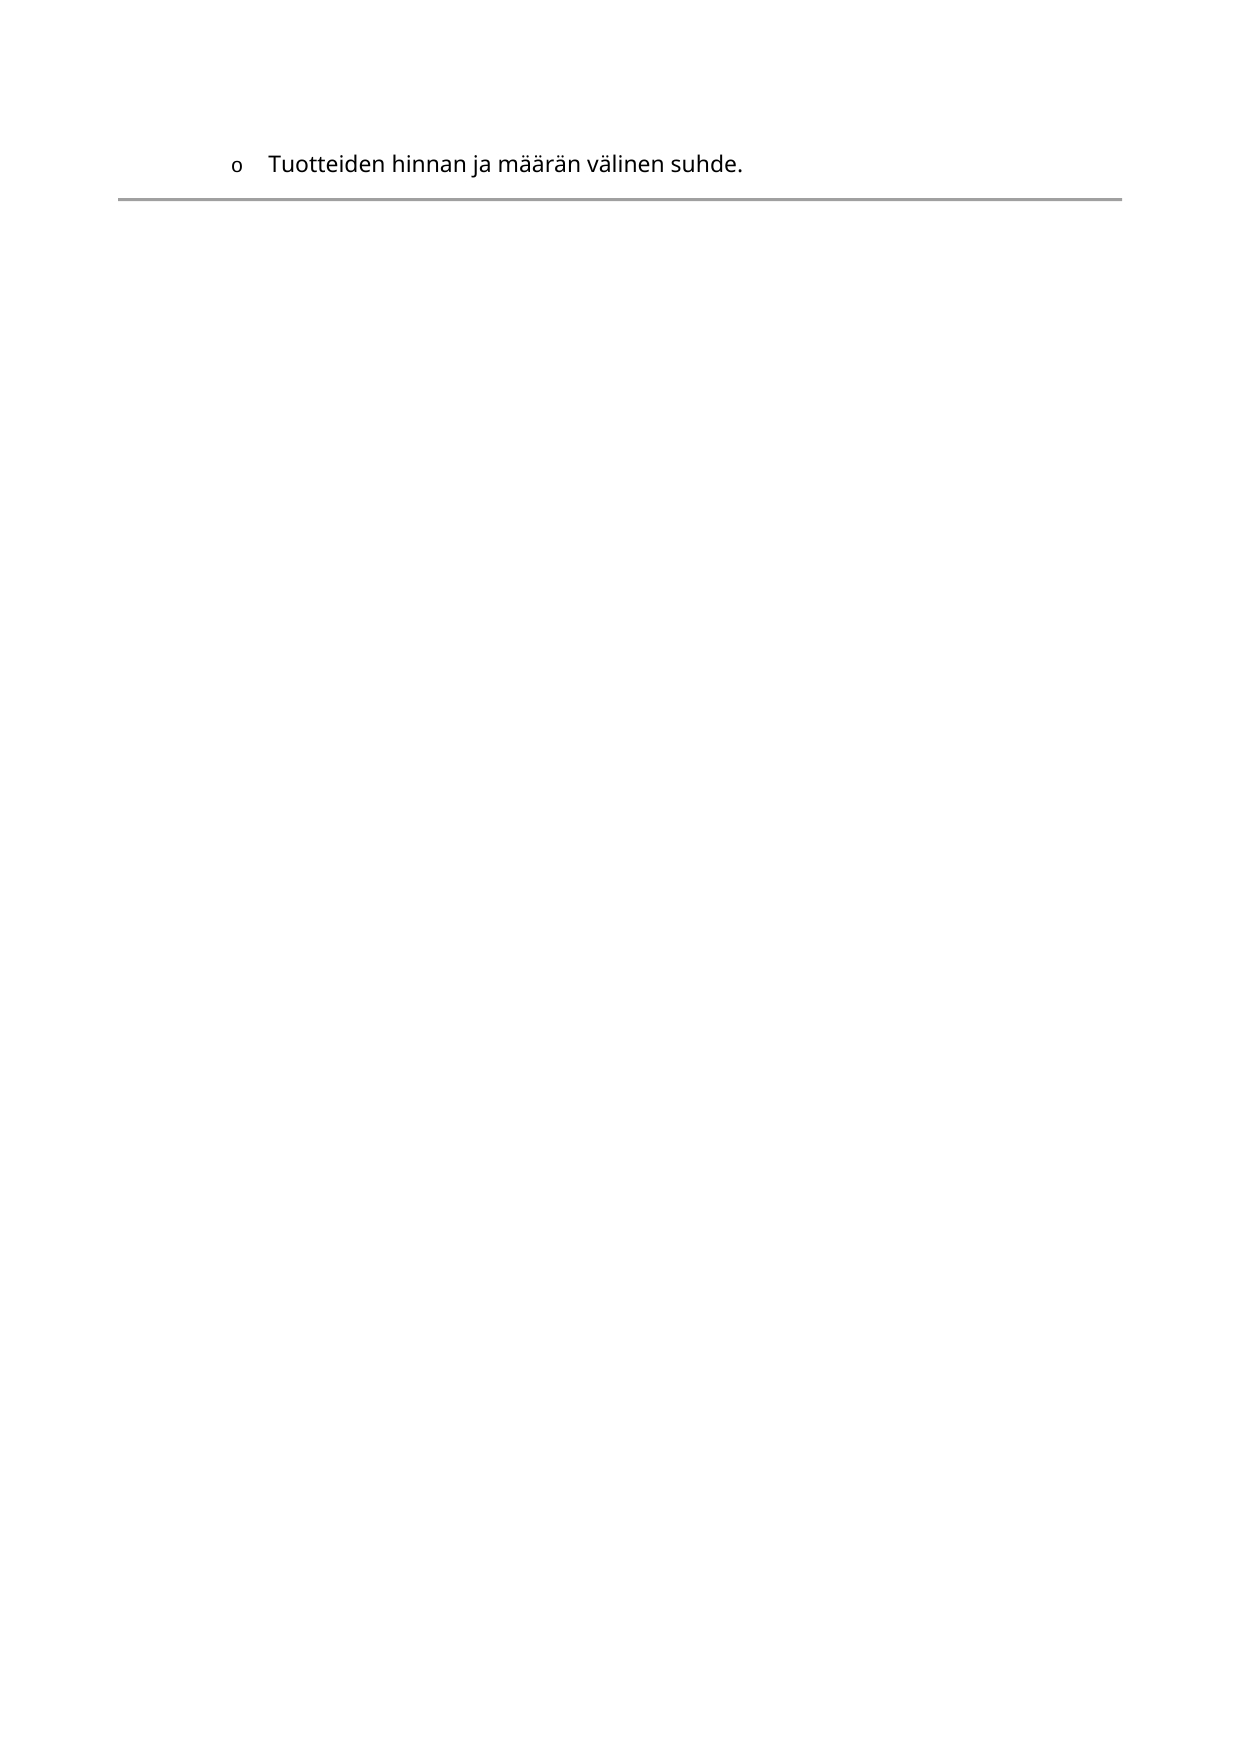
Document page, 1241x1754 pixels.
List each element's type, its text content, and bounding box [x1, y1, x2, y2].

list Tuotteiden hinnan ja määrän välinen suhde. [231, 148, 1122, 179]
